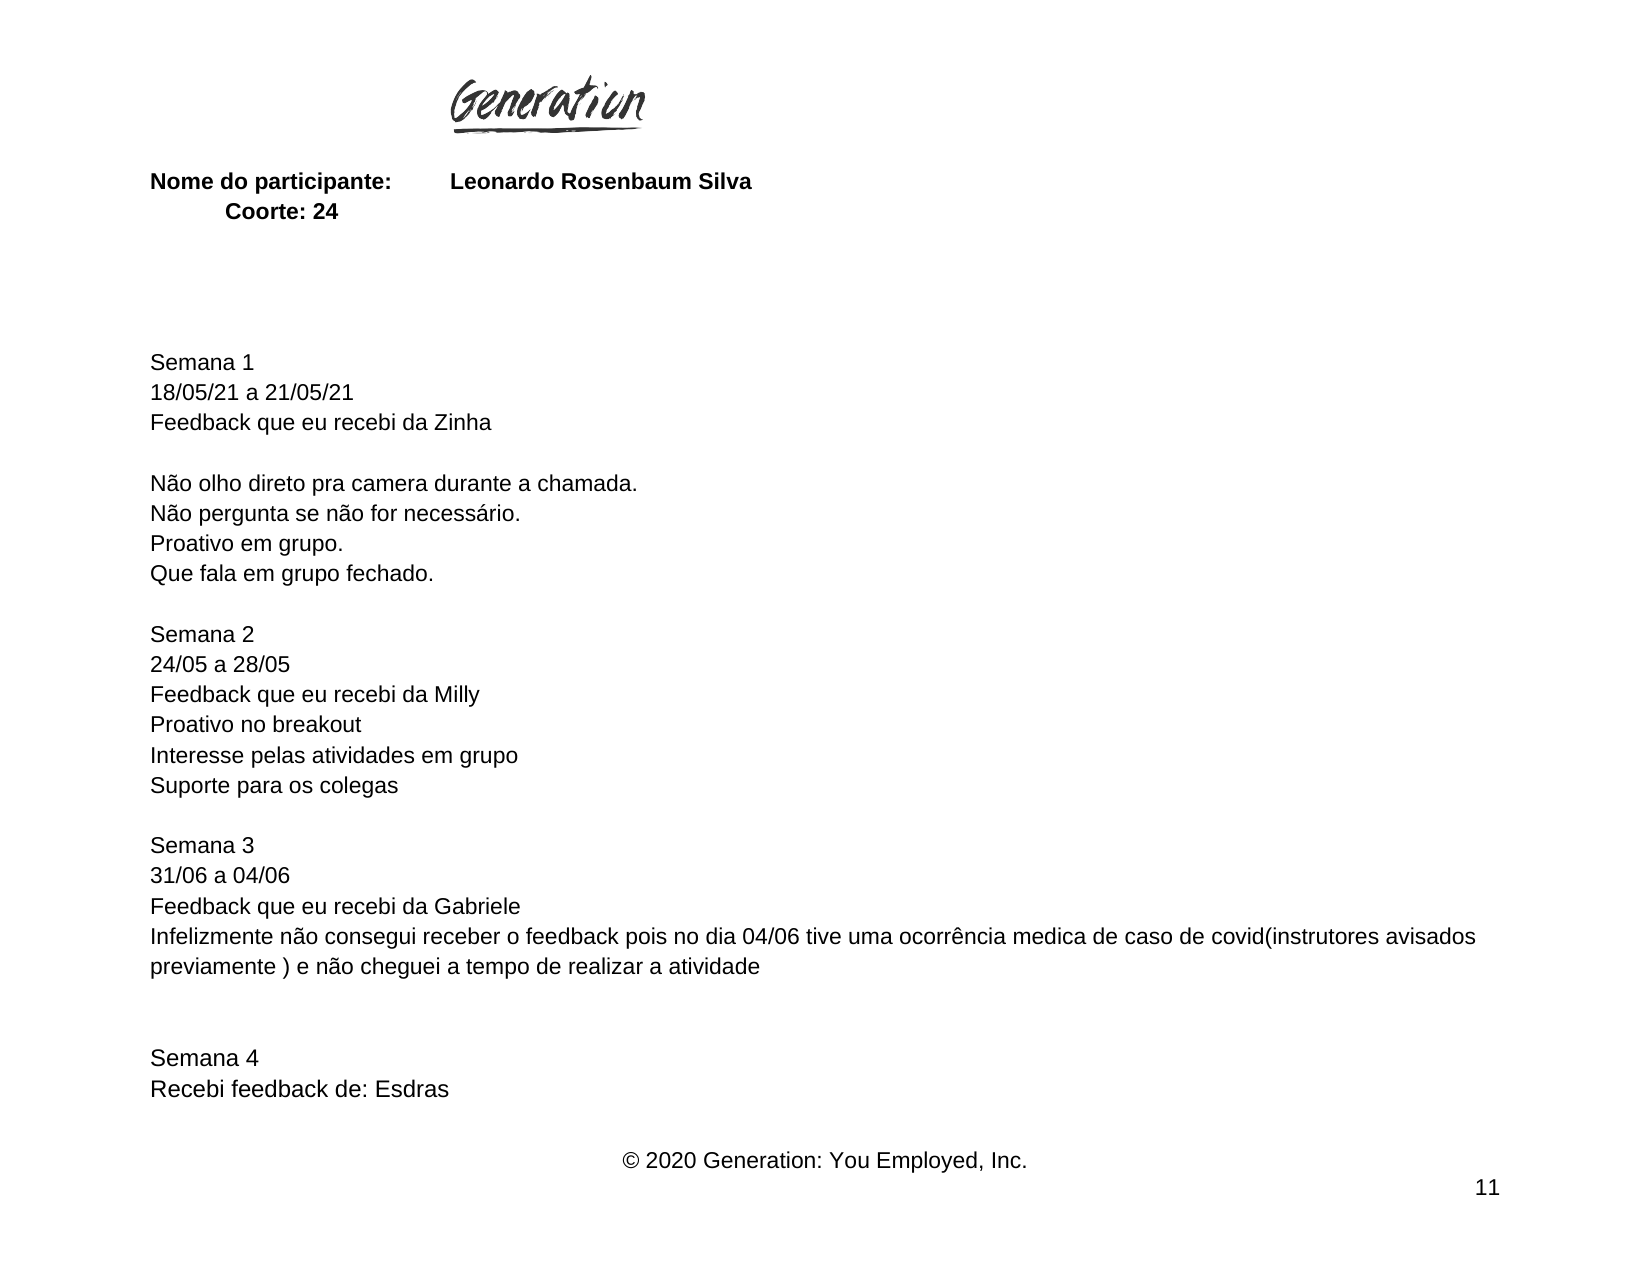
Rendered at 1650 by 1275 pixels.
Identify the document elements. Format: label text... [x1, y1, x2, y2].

text Feedback que eu recebi da Gabriele [150, 893, 1500, 919]
text Semana 1 [150, 349, 1500, 375]
text Interesse pelas atividades em grupo [150, 742, 1500, 768]
text 24/05 a 28/05 [150, 651, 1500, 677]
text 18/05/21 a 21/05/21 [150, 379, 1500, 405]
text Proativo em grupo. [150, 530, 1500, 556]
text Feedback que eu recebi da Zinha [150, 409, 1500, 436]
text Semana 3 [150, 832, 1500, 858]
text Semana 2 [150, 621, 1500, 647]
text Não pergunta se não for necessário. [150, 500, 1500, 526]
text Não olho direto pra camera durante a chamada. [150, 470, 1500, 496]
text Proativo no breakout [150, 711, 1500, 738]
text Feedback que eu recebi da Milly [150, 681, 1500, 707]
text Infelizmente não consegui receber o feedback pois no dia 04/06 tive uma ocorrência medica de caso de covid(instrutores avisados previamente ) e não cheguei a tempo de realizar a atividade [150, 923, 1500, 979]
text Que fala em grupo fechado. [150, 560, 1500, 587]
text Suporte para os colegas [150, 772, 1500, 798]
text Semana 4 [150, 1044, 1500, 1071]
text 31/06 a 04/06 [150, 862, 1500, 889]
text Recebi feedback de: Esdras [150, 1075, 1500, 1103]
picture [450, 75, 646, 134]
